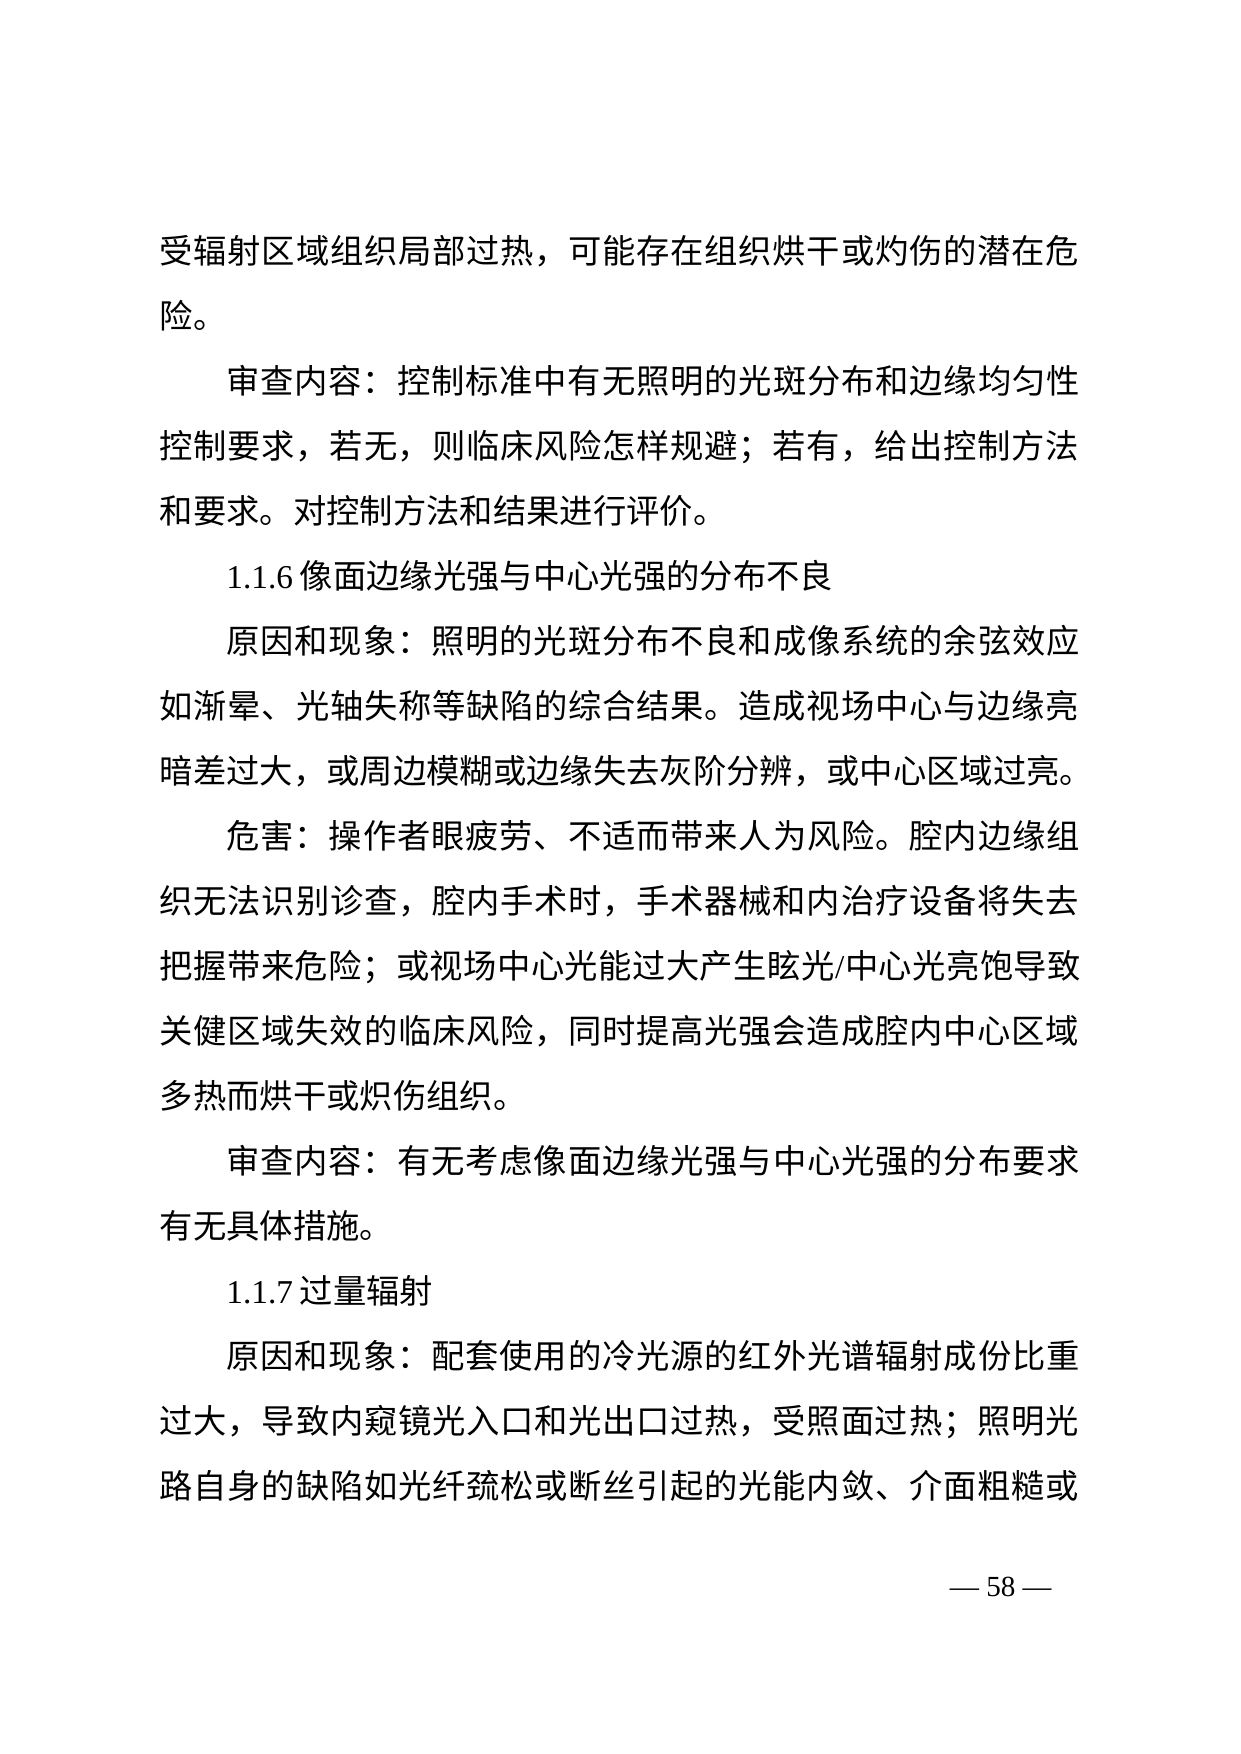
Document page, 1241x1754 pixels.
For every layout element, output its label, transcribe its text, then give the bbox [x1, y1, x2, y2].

text 原因和现象：照明的光斑分布不良和成像系统的余弦效应如渐晕、光轴失称等缺陷的综合结果。造成视场中心与边缘亮暗差过大，或周边模糊或边缘失去灰阶分辨，或中心区域过亮。 [159, 607, 1081, 802]
text 1.1.7过量辐射 [159, 1257, 1081, 1322]
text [159, 217, 1081, 347]
text 1.1.6像面边缘光强与中心光强的分布不良 [159, 542, 1081, 607]
text 审查内容：控制标准中有无照明的光斑分布和边缘均匀性控制要求，若无，则临床风险怎样规避；若有，给出控制方法和要求。对控制方法和结果进行评价。 [159, 347, 1081, 542]
text 审查内容：有无考虑像面边缘光强与中心光强的分布要求，有无具体措施。 [159, 1127, 1081, 1257]
text 危害：操作者眼疲劳、不适而带来人为风险。腔内边缘组织无法识别诊查，腔内手术时，手术器械和内治疗设备将失去把握带来危险；或视场中心光能过大产生眩光/中心光亮饱导致关健区域失效的临床风险，同时提高光强会造成腔内中心区域多热而烘干或炽伤组织。 [159, 802, 1081, 1127]
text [159, 1322, 1081, 1517]
